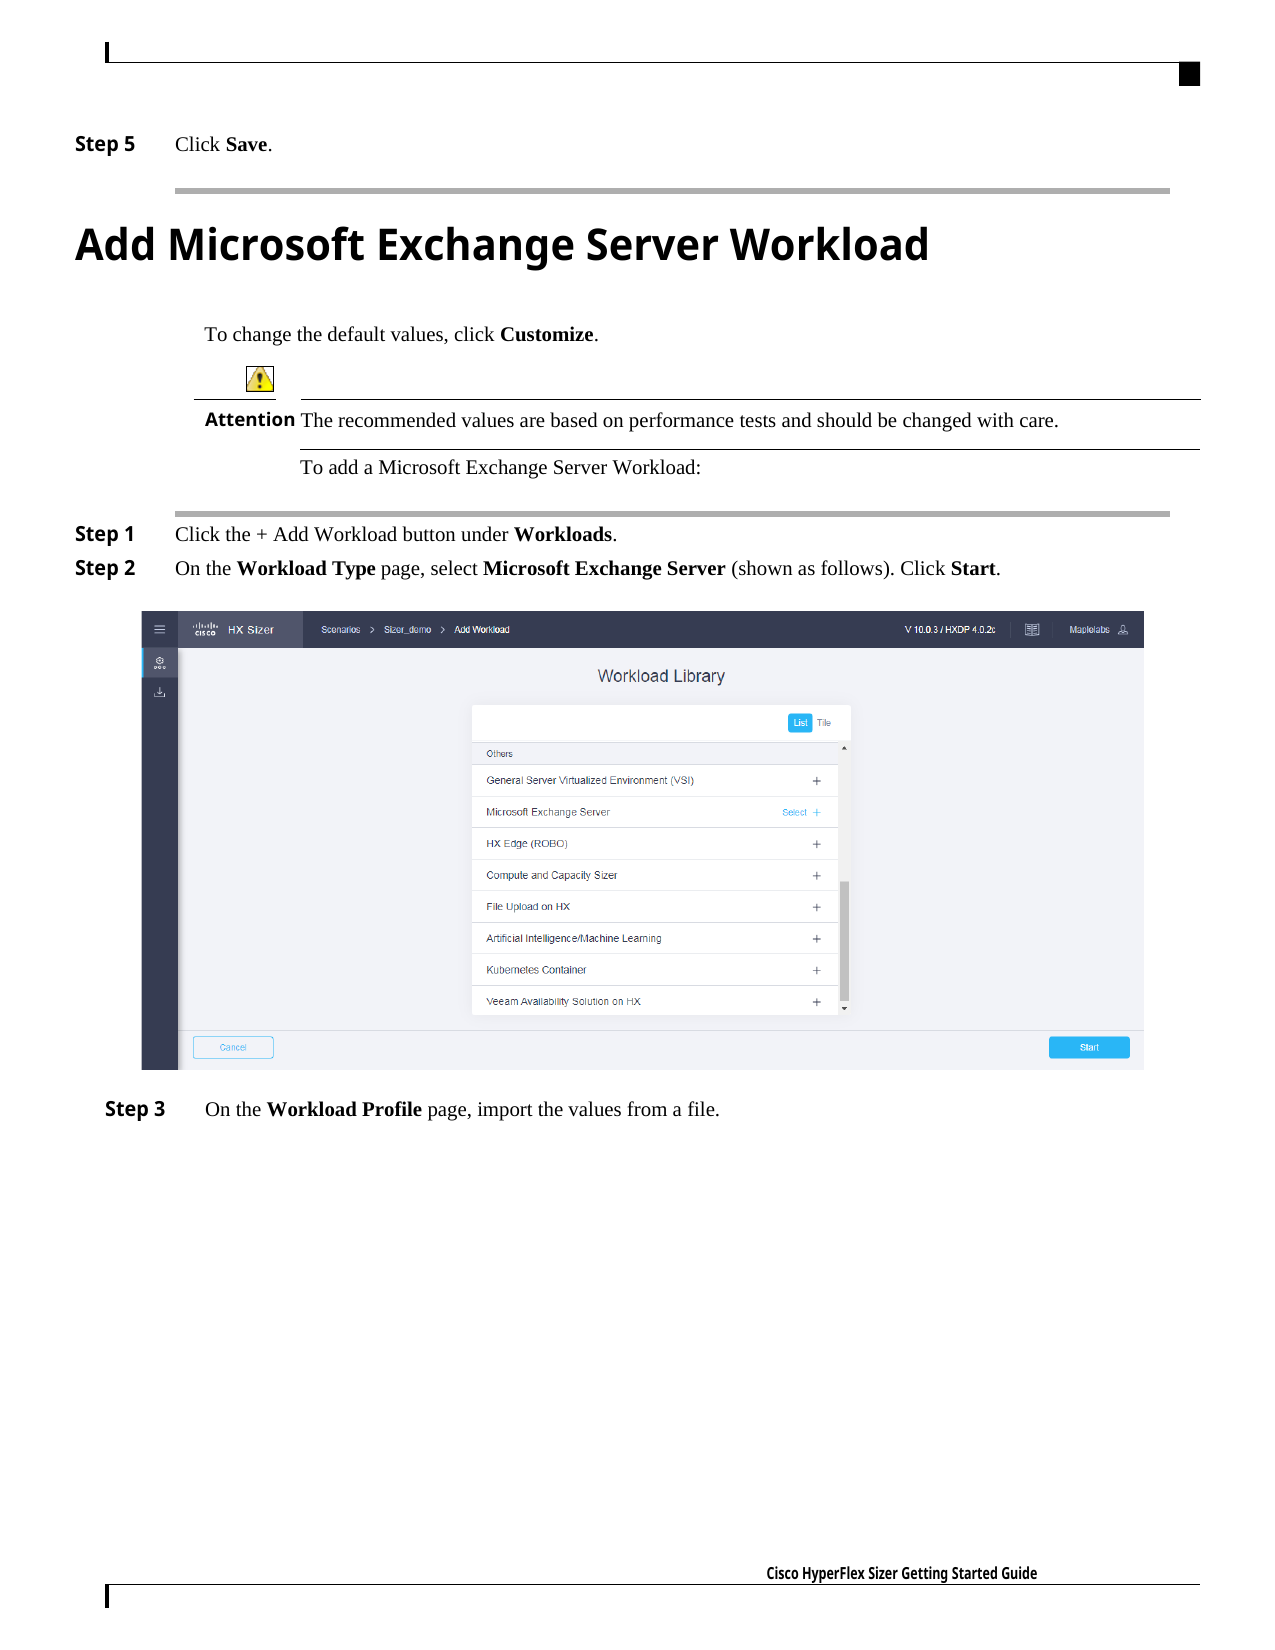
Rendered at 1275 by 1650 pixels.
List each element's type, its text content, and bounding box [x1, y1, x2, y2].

text Step 3 On the Workload Profile page, import the values from a file. [105, 1094, 1231, 1123]
subtitle Add Microsoft Exchange Server Workload [75, 214, 1231, 273]
text Attention The recommended values are based on performance tests and should be changed with care. [205, 367, 1231, 433]
picture [141, 611, 1144, 1070]
text Step 2 On the Workload Type page, select Microsoft Exchange Server (shown as follows). Click Start. [75, 553, 1231, 582]
text To add a Microsoft Exchange Server Workload: [300, 449, 1231, 479]
text Step 1 Click the + Add Workload button under Workloads. [75, 519, 1231, 547]
text Step 5 Click Save. [75, 129, 1231, 158]
text To change the default values, click Customize. [129, 322, 1231, 346]
